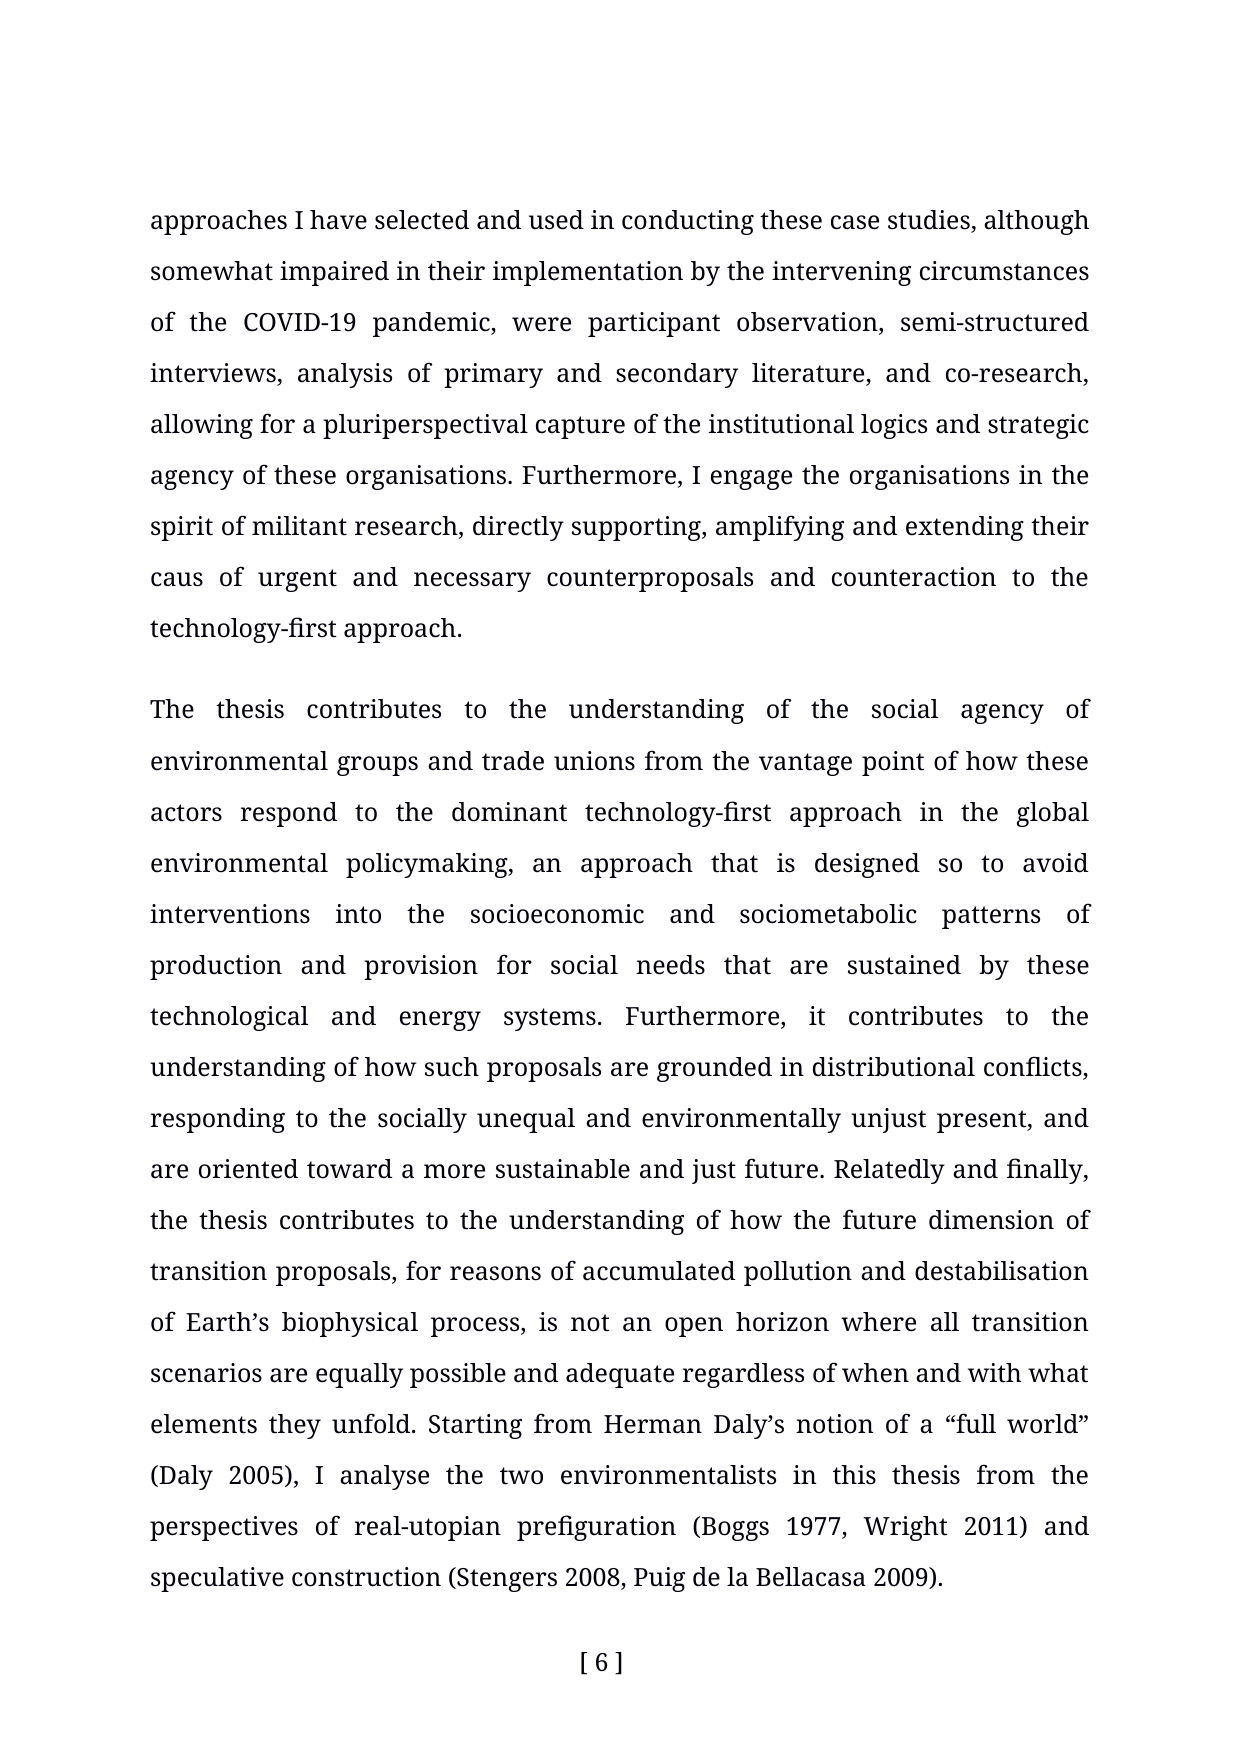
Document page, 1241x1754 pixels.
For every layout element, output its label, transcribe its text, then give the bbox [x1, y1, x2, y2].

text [150, 203, 1090, 645]
text The thesis contributes to the understanding of the social agency of environmental groups and trade unions from the vantage point of how these actors respond to the dominant technology-first approach in the global environmental policymaking, an approach that is designed so to avoid interventions into the socioeconomic and sociometabolic patterns of production and provision for social needs that are sustained by these technological and energy systems. Furthermore, it contributes to the understanding of how such proposals are grounded in distributional conflicts, responding to the socially unequal and environmentally unjust present, and are oriented toward a more sustainable and just future. Relatedly and finally, the thesis contributes to the understanding of how the future dimension of transition proposals, for reasons of accumulated pollution and destabilisation of Earth’s biophysical process, is not an open horizon where all transition scenarios are equally possible and adequate regardless of when and with what elements they unfold. Starting from Herman Daly’s notion of a “full world” (Daly 2005), I analyse the two environmentalists in this thesis from the perspectives of real-utopian prefiguration (Boggs 1977, Wright 2011) and speculative construction (Stengers 2008, Puig de la Bellacasa 2009). [150, 692, 1090, 1594]
